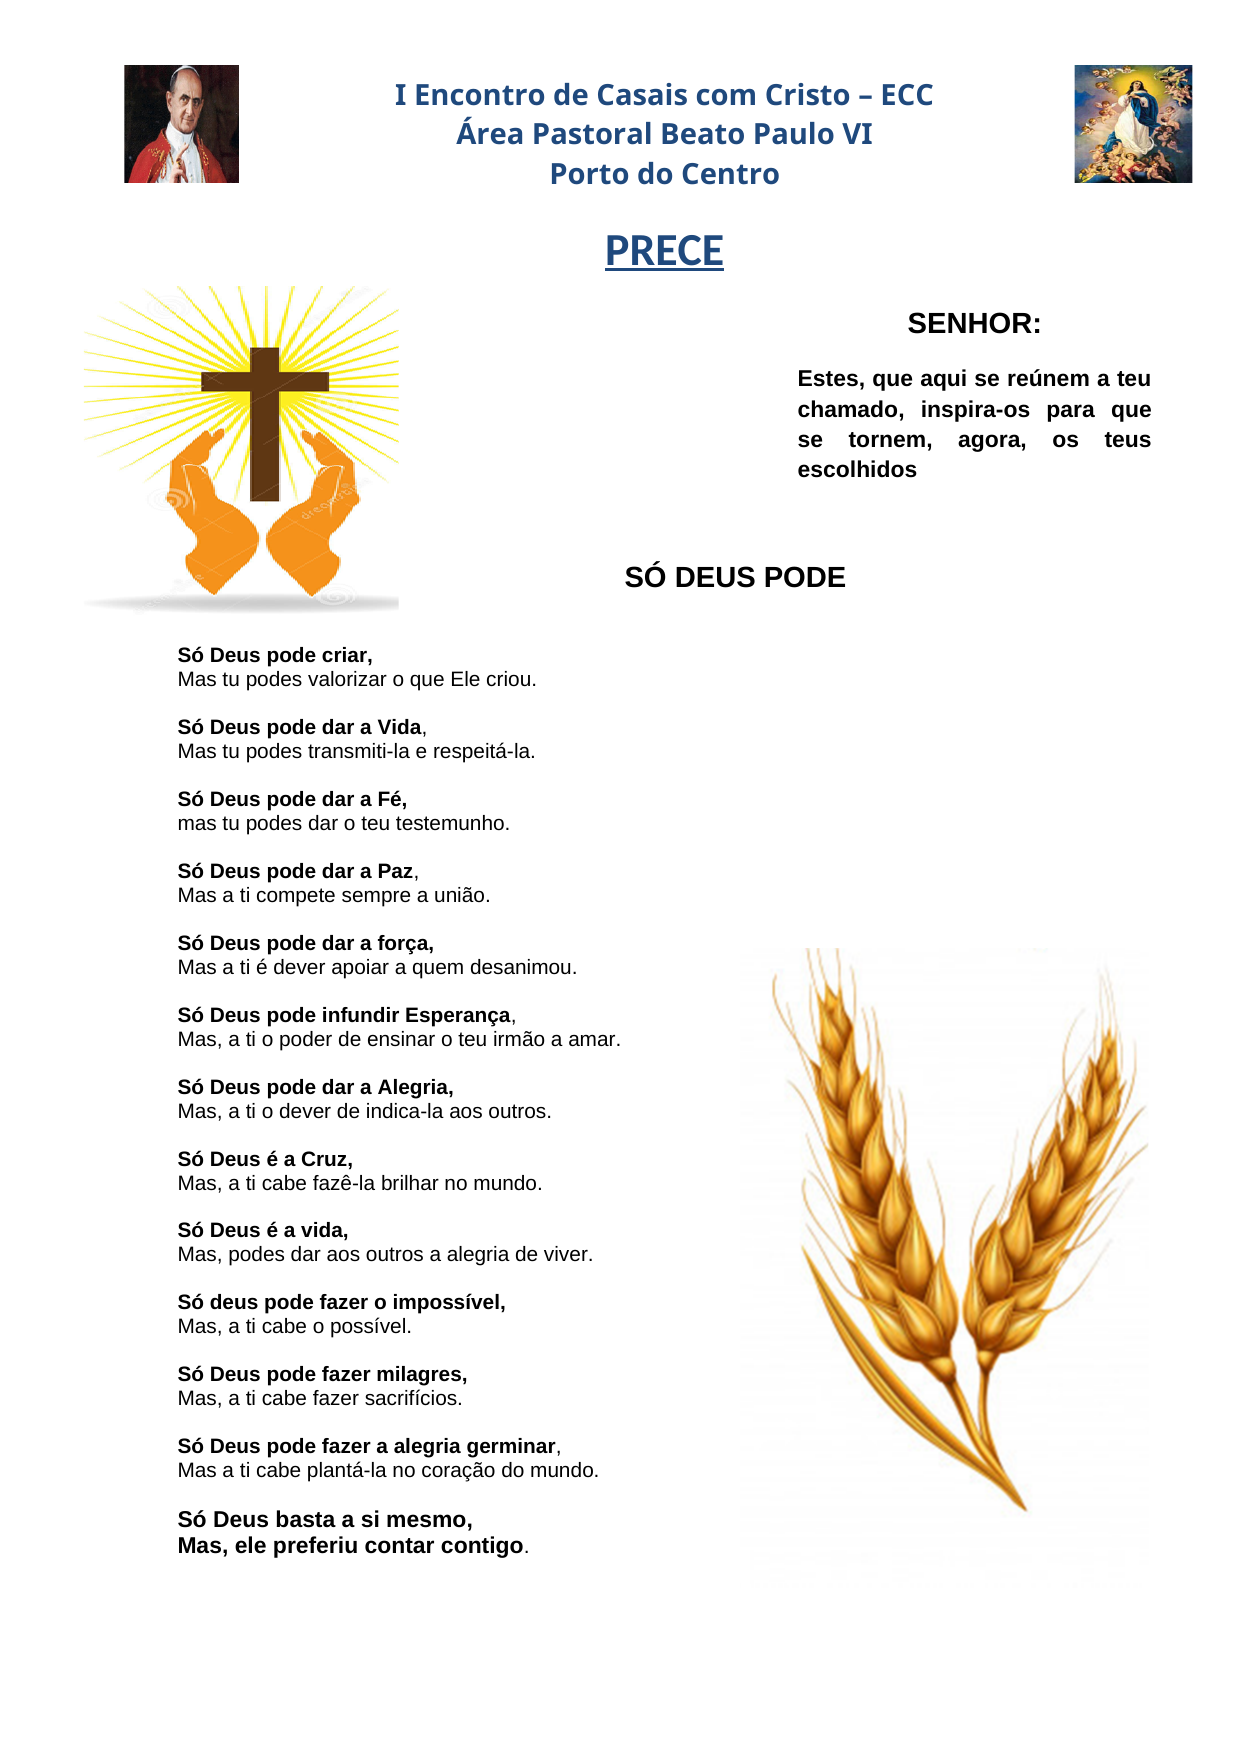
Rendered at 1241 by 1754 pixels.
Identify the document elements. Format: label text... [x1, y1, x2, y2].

text Só Deus pode dar a força, [177, 931, 1152, 955]
picture [739, 948, 1149, 1586]
picture [123, 65, 239, 181]
picture [1073, 65, 1192, 181]
text Só Deus basta a si mesmo, [177, 1506, 739, 1532]
text Só Deus pode dar a Alegria, [177, 1074, 739, 1098]
text Só Deus pode criar, Mas tu podes valorizar o que Ele criou. [177, 643, 1152, 691]
text Mas, ele preferiu contar contigo. [177, 1532, 739, 1558]
text Só Deus pode dar a Paz, Mas a ti compete sempre a união. [177, 859, 1152, 907]
text Mas, a ti cabe fazê-la brilhar no mundo. [177, 1170, 739, 1194]
text Estes, que aqui se reúnem a teu chamado, inspira-os para que se tornem, agora, os teus escolhidos [797, 365, 1152, 482]
text Mas, a ti cabe fazer sacrifícios. [177, 1386, 739, 1410]
text Só Deus pode fazer a alegria germinar, [177, 1434, 739, 1458]
text Só deus pode fazer o impossível, [177, 1290, 739, 1314]
text Só Deus é a Cruz, [177, 1146, 739, 1170]
text Mas, a ti o dever de indica-la aos outros. [177, 1098, 739, 1122]
text Só Deus pode dar a Vida, Mas tu podes transmiti-la e respeitá-la. [177, 715, 1152, 763]
text Mas, podes dar aos outros a alegria de viver. [177, 1242, 739, 1266]
text Mas, a ti cabe o possível. [177, 1314, 739, 1338]
text SENHOR: [797, 306, 1152, 339]
text Só Deus pode fazer milagres, [177, 1362, 739, 1386]
text SÓ DEUS PODE [402, 560, 1152, 593]
text Só Deus pode dar a Fé, mas tu podes dar o teu testemunho. [177, 787, 1152, 835]
picture [82, 286, 402, 639]
text Mas a ti cabe plantá-la no coração do mundo. [177, 1458, 739, 1482]
text Só Deus é a vida, [177, 1218, 739, 1242]
text Só Deus pode infundir Esperança, Mas, a ti o poder de ensinar o teu irmão a amar. [177, 1003, 739, 1051]
text Mas a ti é dever apoiar a quem desanimou. [177, 955, 739, 979]
text PRECE [177, 221, 1152, 277]
